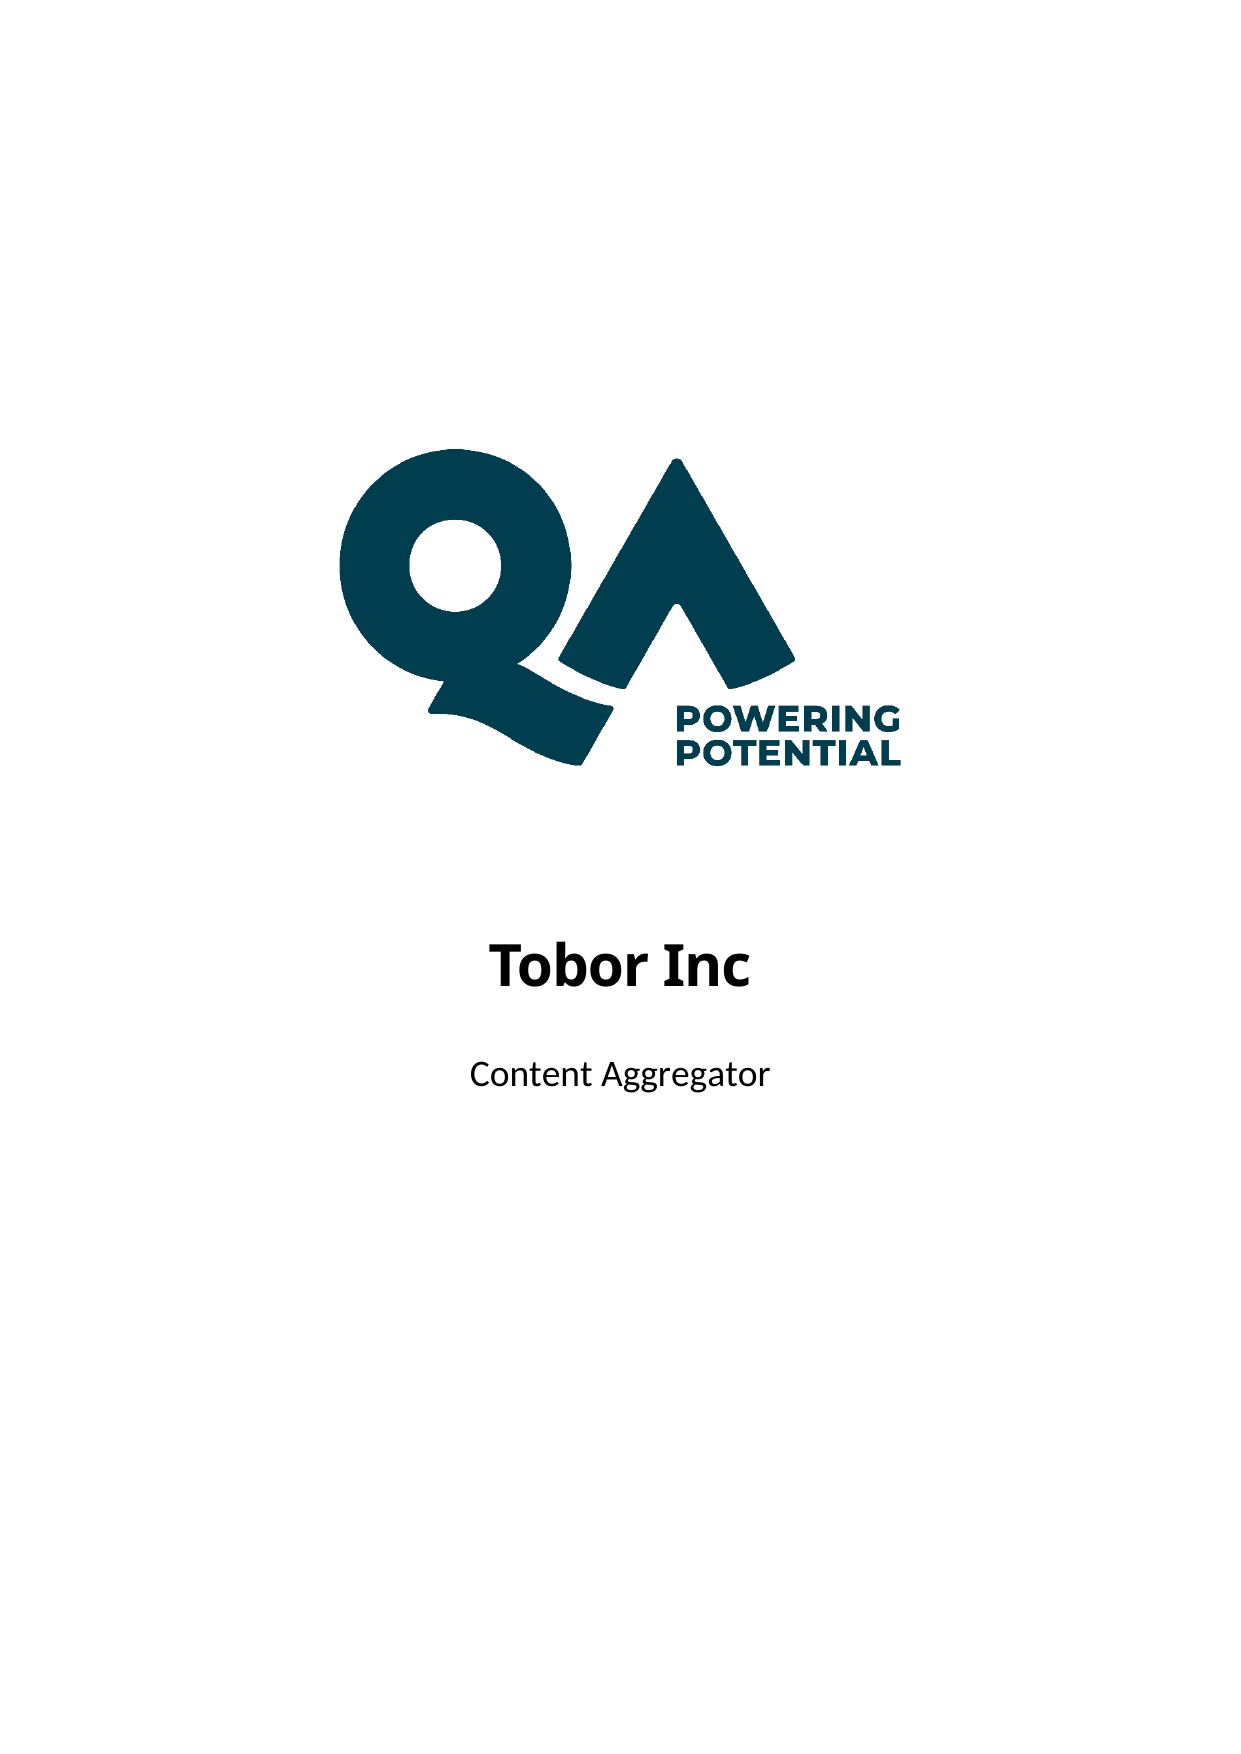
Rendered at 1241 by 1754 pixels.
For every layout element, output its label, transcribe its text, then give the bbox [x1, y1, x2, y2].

picture [410, 520, 500, 611]
text Content Aggregator [150, 1050, 1090, 1096]
picture [471, 449, 901, 766]
picture [339, 449, 440, 550]
picture [857, 762, 870, 766]
picture [793, 755, 802, 766]
picture [339, 581, 570, 766]
title Tobor Inc [150, 924, 1090, 1003]
picture [684, 747, 692, 753]
picture [711, 746, 724, 759]
